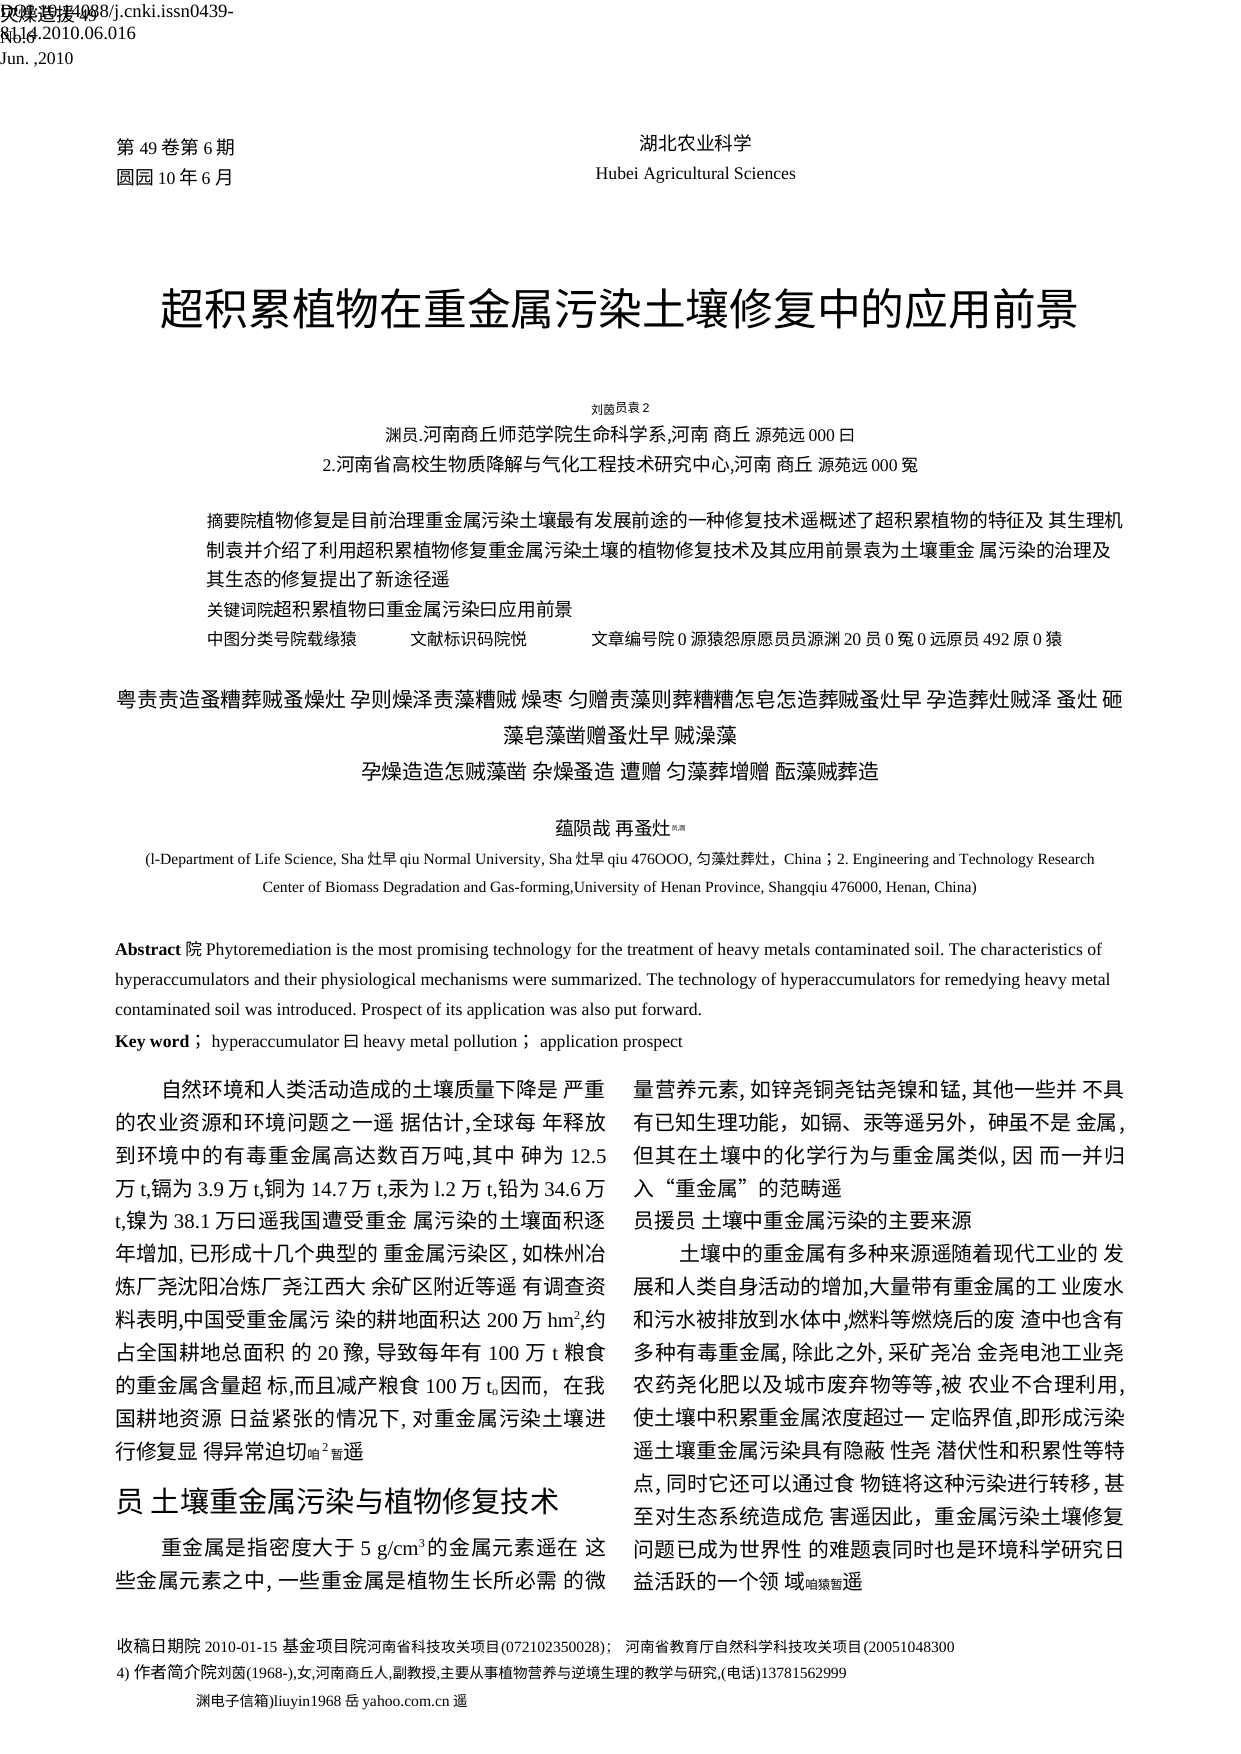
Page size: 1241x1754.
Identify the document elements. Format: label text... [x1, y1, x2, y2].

text 重金属是指密度大于5 g/cm3的金属元素遥在 这些金属元素之中, 一些重金属是植物生长所必需 的微量营养元素, 如锌尧铜尧钴尧镍和锰, 其他一些并 不具有已知生理功能，如镉、汞等遥另外，砷虽不是 金属, 但其在土壤中的化学行为与重金属类似, 因 而一并归入“重金属”的范畴遥 [634, 1071, 1125, 1203]
text 粤责责造蚤糟葬贼蚤燥灶 孕则燥泽责藻糟贼 燥枣 匀赠责藻则葬糟糟怎皂怎造葬贼蚤灶早 孕造葬灶贼泽 蚤灶 砸藻皂藻凿赠蚤灶早 贼澡藻 孕燥造造怎贼藻凿 杂燥蚤造 遭赠 匀藻葬增赠 酝藻贼葬造 [115, 678, 1125, 787]
text 湖北农业科学 [115, 129, 1125, 156]
text 员 土壤重金属污染与植物修复技术 [115, 1478, 606, 1521]
text Hubei Agricultural Sciences [115, 162, 1125, 183]
text 渊员.河南商丘师范学院生命科学系,河南 商丘 源苑远000曰 2.河南省高校生物质降解与气化工程技术研究中心,河南 商丘 源苑远000冤 [115, 418, 1125, 477]
text 超积累植物在重金属污染土壤修复中的应用前景 [115, 274, 1125, 338]
text 重金属是指密度大于5 g/cm3的金属元素遥在 这些金属元素之中, 一些重金属是植物生长所必需 的微量营养元素, 如锌尧铜尧钴尧镍和锰, 其他一些并 不具有已知生理功能，如镉、汞等遥另外，砷虽不是 金属, 但其在土壤中的化学行为与重金属类似, 因 而一并归入“重金属”的范畴遥 [115, 1529, 606, 1595]
text 自然环境和人类活动造成的土壤质量下降是 严重的农业资源和环境问题之一遥 据估计,全球每 年释放到环境中的有毒重金属高达数百万吨,其中 砷为12.5万t,镉为3.9万t,铜为14.7万t,汞为l.2 万t,铅为34.6万t,镍为38.1万曰遥我国遭受重金 属污染的土壤面积逐年增加, 已形成十几个典型的 重金属污染区, 如株州冶炼厂尧沈阳冶炼厂尧江西大 余矿区附近等遥 有调查资料表明,中国受重金属污 染的耕地面积达200万hm2,约占全国耕地总面积 的 20豫, 导致每年有 100 万 t 粮食的重金属含量超 标,而且减产粮食100万to因而，在我国耕地资源 日益紧张的情况下, 对重金属污染土壤进行修复显 得异常迫切咱2暂遥 [115, 1071, 606, 1466]
text 关键词院超积累植物曰重金属污染曰应用前景 [115, 592, 1125, 622]
text Key word； hyperaccumulator曰 heavy metal pollution； application prospect [115, 1028, 1125, 1053]
text 员援员 土壤中重金属污染的主要来源 [634, 1203, 1125, 1235]
text 蕴陨哉 再蚤灶员,圆 [115, 814, 1125, 841]
text 摘要院植物修复是目前治理重金属污染土壤最有发展前途的一种修复技术遥概述了超积累植物的特征及 其生理机制袁并介绍了利用超积累植物修复重金属污染土壤的植物修复技术及其应用前景袁为土壤重金 属污染的治理及其生态的修复提出了新途径遥 [207, 504, 1125, 592]
text 刘茵员袁2 [115, 388, 1125, 418]
text (l-Department of Life Science, Sha灶早qiu Normal University, Sha灶早qiu 476OOO, 匀藻灶葬灶，China；2. Engineering and Technology Research Center of Biomass Degradation and Gas-forming,University of Henan Province, Shangqiu 476000, Henan, China) [115, 847, 1125, 896]
text 土壤中的重金属有多种来源遥随着现代工业的 发展和人类自身活动的增加,大量带有重金属的工 业废水和污水被排放到水体中,燃料等燃烧后的废 渣中也含有多种有毒重金属, 除此之外, 采矿尧冶 金尧电池工业尧农药尧化肥以及城市废弃物等等,被 农业不合理利用,使土壤中积累重金属浓度超过一 定临界值,即形成污染遥土壤重金属污染具有隐蔽 性尧 潜伏性和积累性等特点, 同时它还可以通过食 物链将这种污染进行转移, 甚至对生态系统造成危 害遥因此，重金属污染土壤修复问题已成为世界性 的难题袁同时也是环境科学研究日益活跃的一个领 域咱猿暂遥 [634, 1235, 1125, 1596]
text 中图分类号院载缘猿 文献标识码院悦 文章编号院0源猿怨原愿员员源渊20员0冤0远原员492原0猿 [115, 622, 1125, 651]
text Abstract 院 Phytoremediation is the most promising technology for the treatment of heavy metals contaminated soil. The characteristics of hyperaccumulators and their physiological mechanisms were summarized. The technology of hyperaccumulators for remedying heavy metal contaminated soil was introduced. Prospect of its application was also put forward. [115, 936, 1125, 1019]
